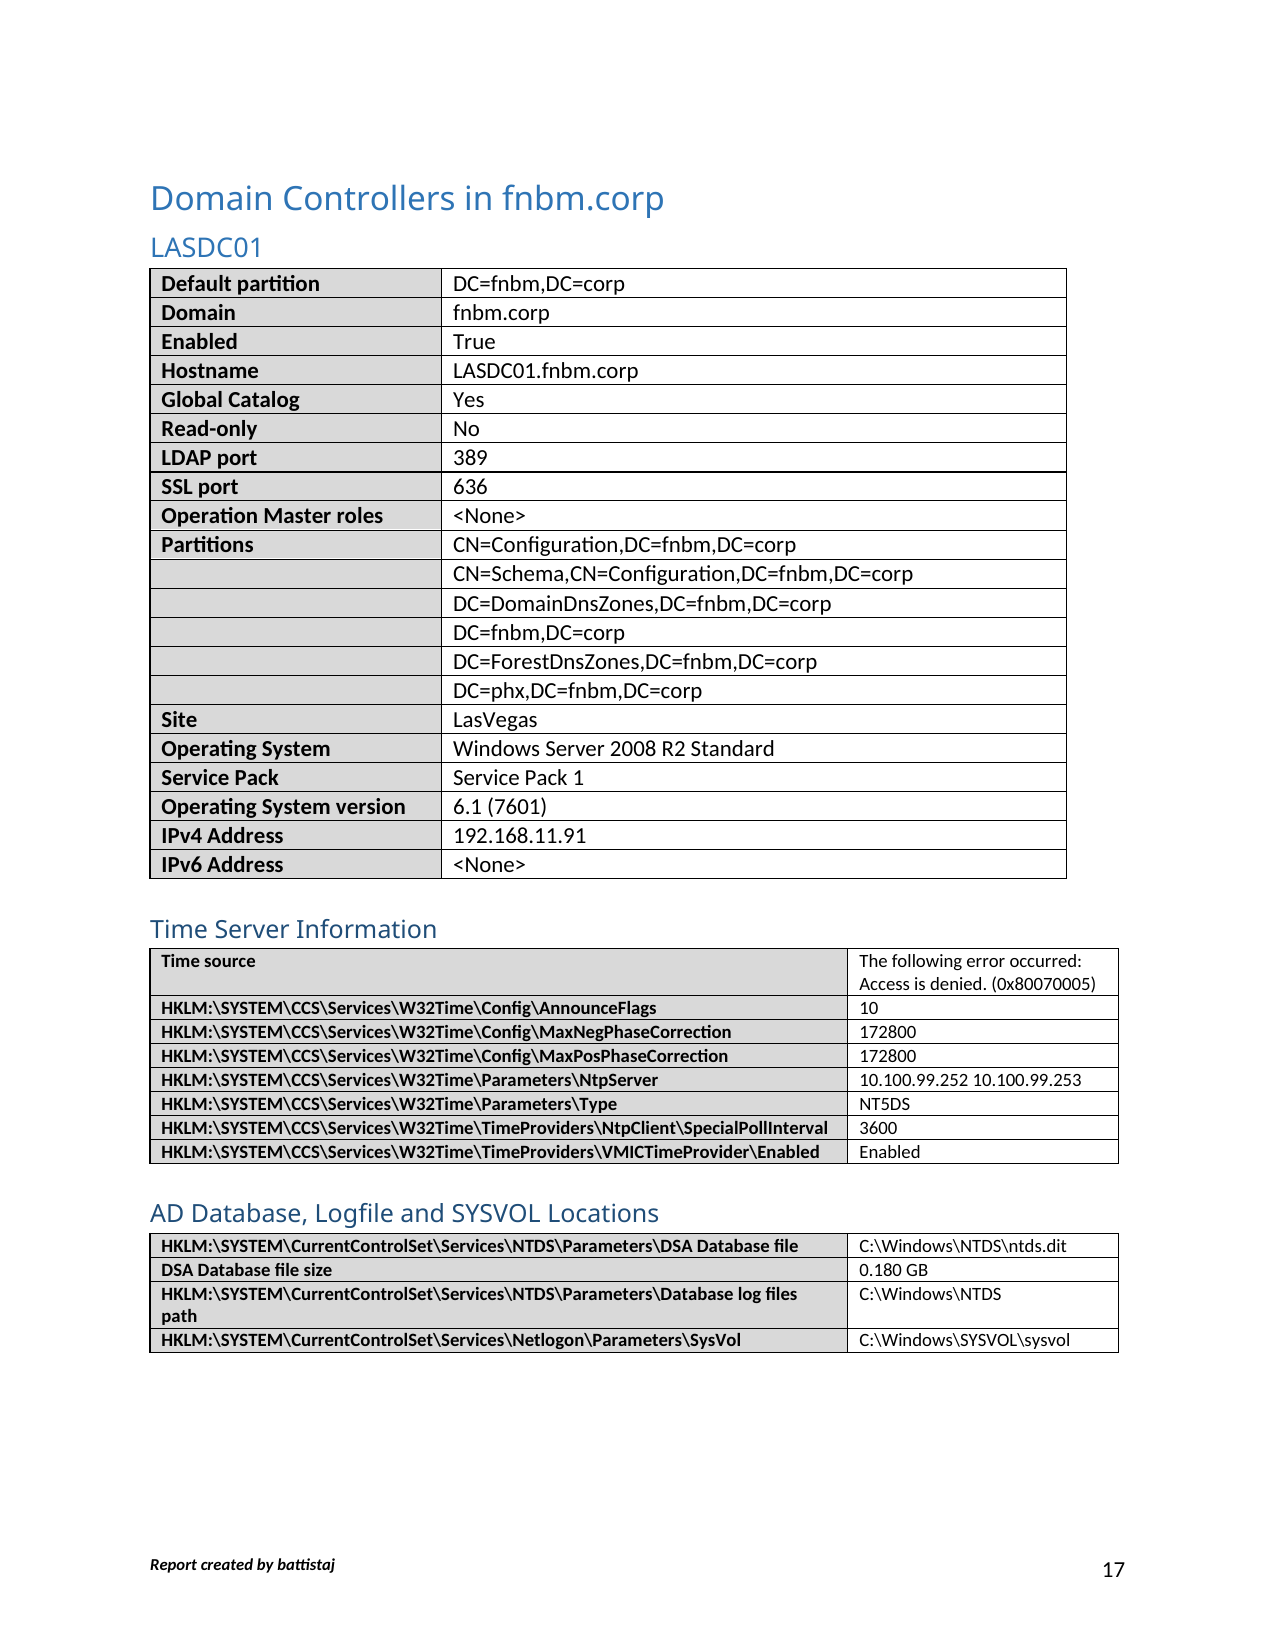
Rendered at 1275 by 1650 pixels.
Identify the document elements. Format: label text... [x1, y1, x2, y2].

table_cell Yes [442, 385, 1066, 413]
table_cell Service Pack [151, 763, 441, 791]
table_cell Enabled [151, 327, 441, 355]
table_cell Operating System [151, 734, 441, 762]
table_cell Enabled [848, 1140, 1118, 1163]
table_cell HKLM:\SYSTEM\CCS\Services\W32Time\Parameters\NtpServer [151, 1068, 847, 1091]
table_cell No [442, 414, 1066, 442]
table_cell HKLM:\SYSTEM\CurrentControlSet\Services\Netlogon\Parameters\SysVol [151, 1329, 847, 1352]
table_cell 10.100.99.252 10.100.99.253 [848, 1068, 1118, 1091]
table_cell Partitions [151, 531, 441, 558]
table_cell [151, 647, 441, 675]
table_cell LDAP port [151, 443, 441, 471]
table_cell Windows Server 2008 R2 Standard [442, 734, 1066, 762]
table_cell HKLM:\SYSTEM\CCS\Services\W32Time\TimeProviders\NtpClient\SpecialPollInterval [151, 1116, 847, 1139]
table_cell 192.168.11.91 [442, 821, 1066, 849]
subtitle AD Database, Logfile and SYSVOL Locations [150, 1196, 1125, 1230]
table_cell [151, 589, 441, 617]
table_cell Site [151, 705, 441, 733]
table_cell SSL port [151, 473, 441, 500]
table_cell Domain [151, 298, 441, 326]
table_cell True [442, 327, 1066, 355]
table_cell HKLM:\SYSTEM\CCS\Services\W32Time\Config\AnnounceFlags [151, 996, 847, 1019]
table_cell DC=phx,DC=fnbm,DC=corp [442, 676, 1066, 704]
subtitle LASDC01 [150, 228, 1125, 265]
subtitle Domain Controllers in fnbm.corp [150, 175, 1125, 220]
table_cell C:\Windows\NTDS [848, 1282, 1118, 1328]
table_cell Service Pack 1 [442, 763, 1066, 791]
table_cell DC=ForestDnsZones,DC=fnbm,DC=corp [442, 647, 1066, 675]
table_header DC=fnbm,DC=corp [442, 269, 1066, 297]
table_cell [151, 618, 441, 646]
table_cell LasVegas [442, 705, 1066, 733]
table_cell 172800 [848, 1020, 1118, 1043]
table_cell DC=fnbm,DC=corp [442, 618, 1066, 646]
table_cell Read-only [151, 414, 441, 442]
table_cell <None> [442, 501, 1066, 529]
table_cell LASDC01.fnbm.corp [442, 356, 1066, 384]
table_header Default partition [151, 269, 441, 297]
table_cell <None> [442, 850, 1066, 878]
table_cell CN=Schema,CN=Configuration,DC=fnbm,DC=corp [442, 560, 1066, 588]
table_cell HKLM:\SYSTEM\CCS\Services\W32Time\Config\MaxPosPhaseCorrection [151, 1044, 847, 1067]
table_header HKLM:\SYSTEM\CurrentControlSet\Services\NTDS\Parameters\DSA Database file [151, 1234, 847, 1257]
table_cell HKLM:\SYSTEM\CCS\Services\W32Time\Config\MaxNegPhaseCorrection [151, 1020, 847, 1043]
table_cell NT5DS [848, 1092, 1118, 1115]
table_cell 0.180 GB [848, 1258, 1118, 1281]
table_cell Operating System version [151, 792, 441, 820]
table_cell 636 [442, 473, 1066, 500]
table_cell [151, 676, 441, 704]
table_cell 3600 [848, 1116, 1118, 1139]
table_cell Global Catalog [151, 385, 441, 413]
table_cell 10 [848, 996, 1118, 1019]
table_cell DC=DomainDnsZones,DC=fnbm,DC=corp [442, 589, 1066, 617]
table_cell 389 [442, 443, 1066, 471]
table_cell IPv6 Address [151, 850, 441, 878]
table_cell [151, 560, 441, 588]
table_header The following error occurred: Access is denied. (0x80070005) [848, 949, 1118, 995]
table_cell fnbm.corp [442, 298, 1066, 326]
table_cell C:\Windows\SYSVOL\sysvol [848, 1329, 1118, 1352]
subtitle Time Server Information [150, 911, 1125, 946]
table_cell HKLM:\SYSTEM\CurrentControlSet\Services\NTDS\Parameters\Database log files path [151, 1282, 847, 1328]
table_cell 6.1 (7601) [442, 792, 1066, 820]
table_cell 172800 [848, 1044, 1118, 1067]
table_cell DSA Database file size [151, 1258, 847, 1281]
table_cell HKLM:\SYSTEM\CCS\Services\W32Time\Parameters\Type [151, 1092, 847, 1115]
table_header C:\Windows\NTDS\ntds.dit [848, 1234, 1118, 1257]
table_cell HKLM:\SYSTEM\CCS\Services\W32Time\TimeProviders\VMICTimeProvider\Enabled [151, 1140, 847, 1163]
table_header Time source [151, 949, 847, 995]
table_cell CN=Configuration,DC=fnbm,DC=corp [442, 531, 1066, 558]
table_cell IPv4 Address [151, 821, 441, 849]
table_cell Hostname [151, 356, 441, 384]
table_cell Operation Master roles [151, 501, 441, 529]
